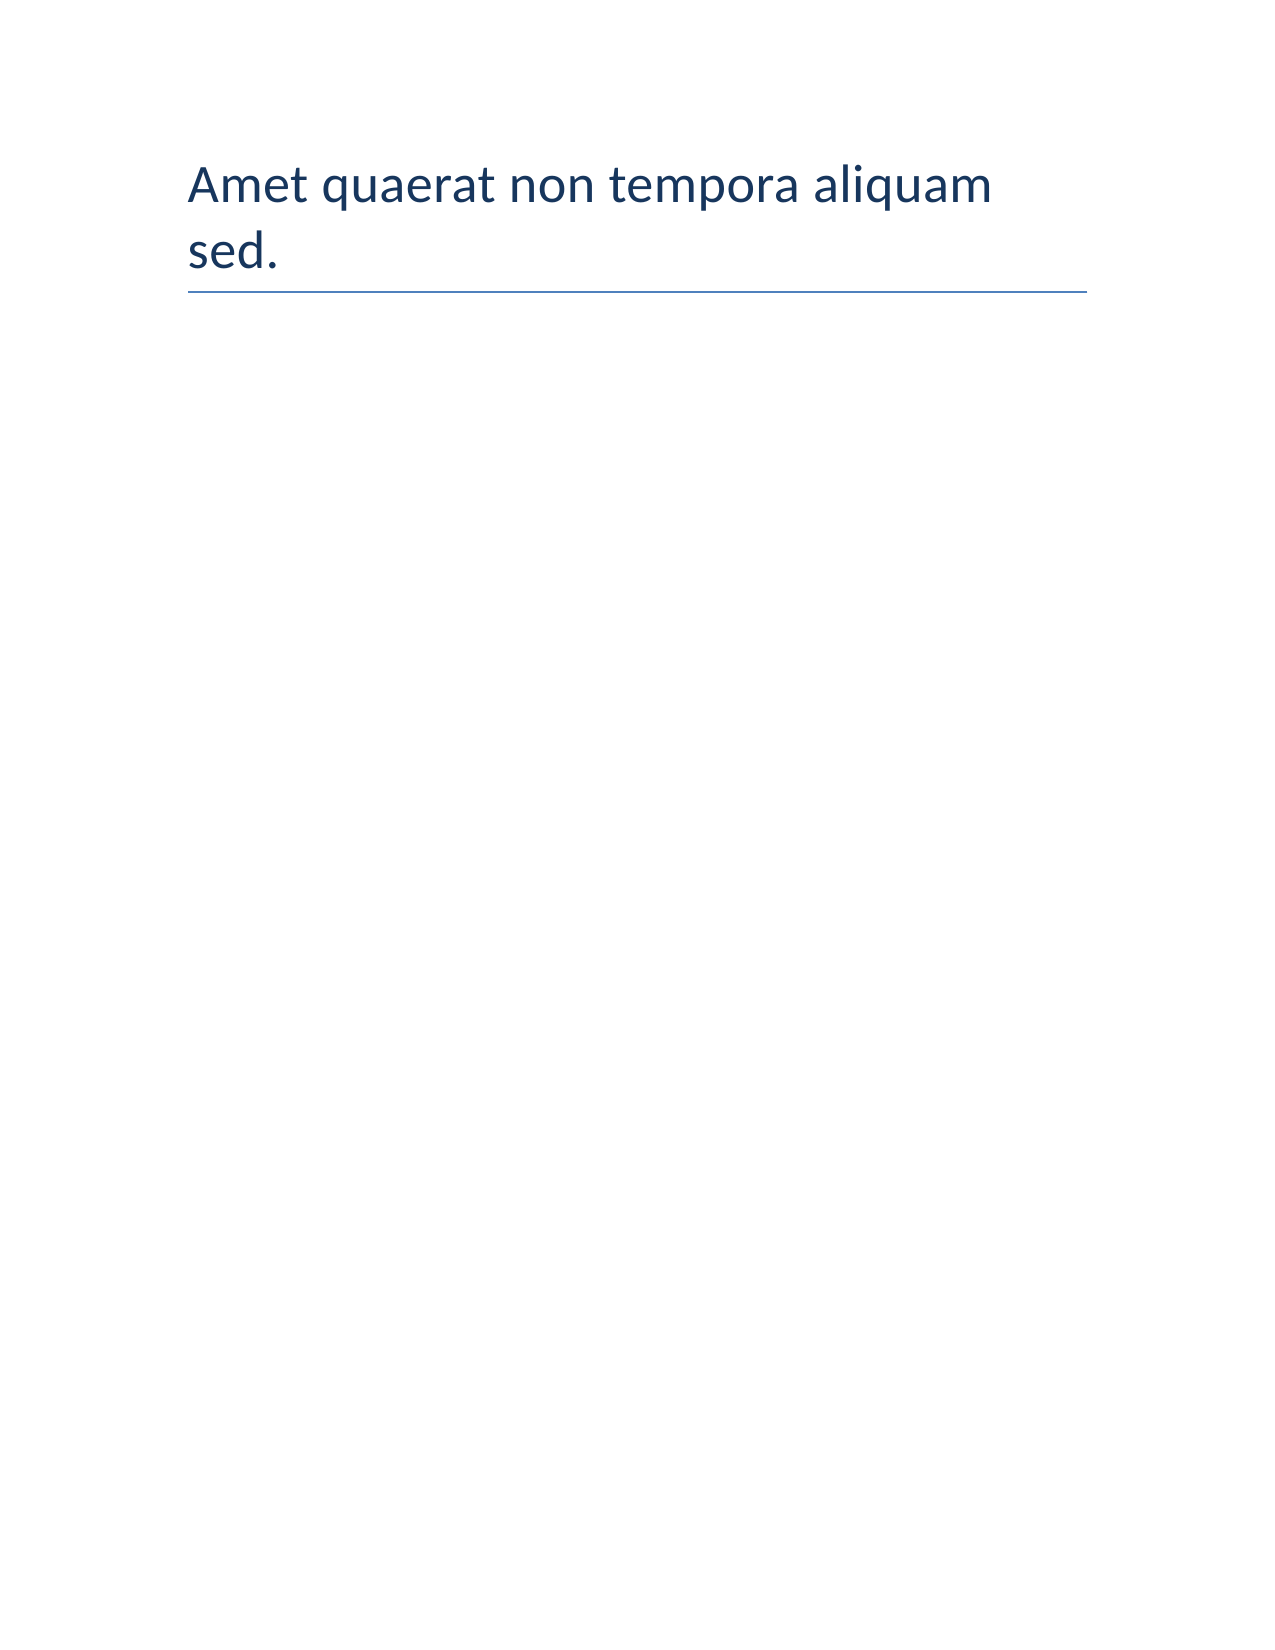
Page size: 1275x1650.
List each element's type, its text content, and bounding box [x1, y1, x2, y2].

title Amet quaerat non tempora aliquam sed. [187, 150, 1087, 293]
